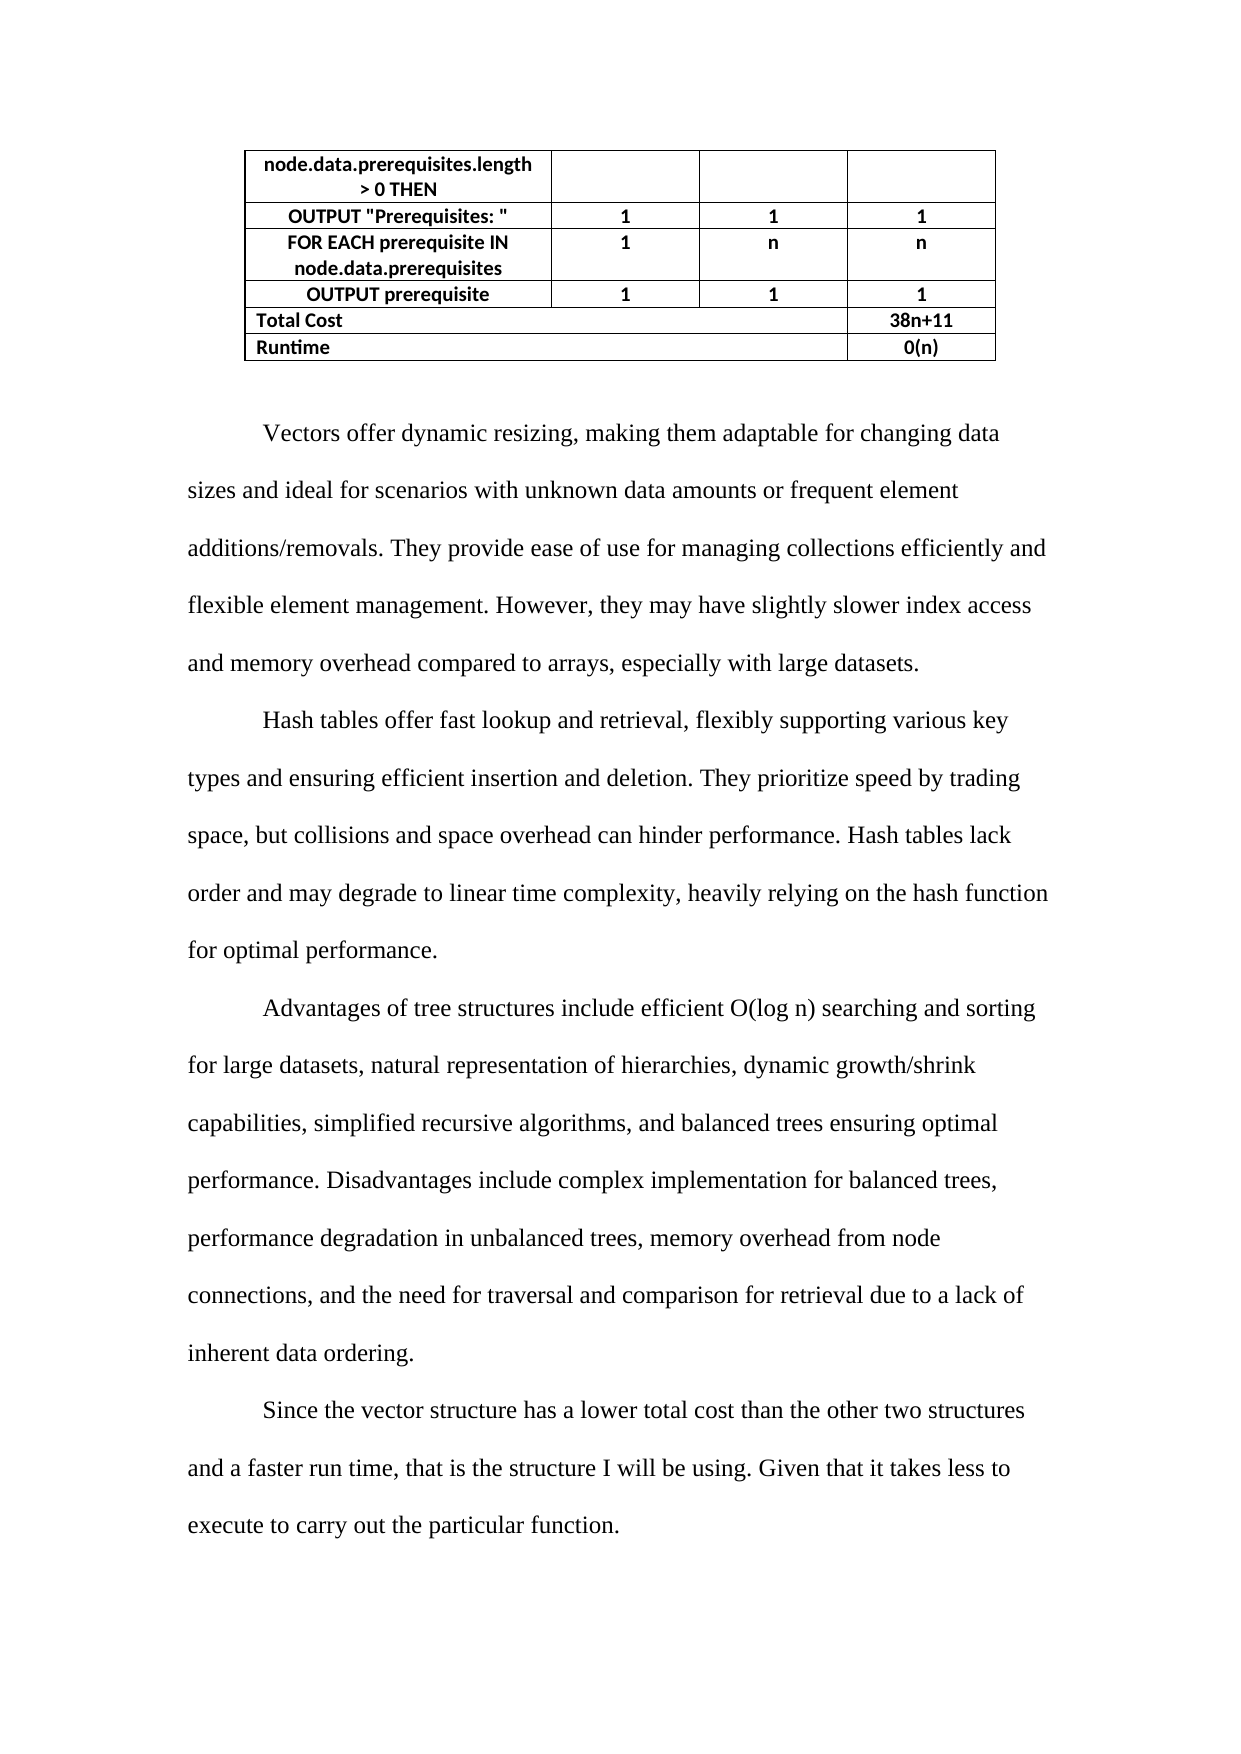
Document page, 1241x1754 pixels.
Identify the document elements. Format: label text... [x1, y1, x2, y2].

text types and ensuring efficient insertion and deletion. They prioritize speed by trading [187, 763, 1053, 792]
table_cell 38n+11 [848, 308, 995, 333]
text execute to carry out the particular function. [187, 1511, 1053, 1539]
table_cell n [700, 229, 847, 280]
text capabilities, simplified recursive algorithms, and balanced trees ensuring optimal [187, 1108, 1053, 1137]
text for optimal performance. [187, 936, 1053, 964]
text flexible element management. However, they may have slightly slower index access [187, 591, 1053, 619]
table_cell Total Cost [246, 308, 847, 333]
text sizes and ideal for scenarios with unknown data amounts or frequent element [187, 476, 1053, 504]
table_cell 1 [552, 151, 699, 202]
text and memory overhead compared to arrays, especially with large datasets. [187, 648, 1053, 677]
table_cell OUTPUT "Prerequisites: " [246, 203, 551, 228]
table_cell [246, 151, 551, 202]
text performance degradation in unbalanced trees, memory overhead from node [187, 1223, 1053, 1252]
text Hash tables offer fast lookup and retrieval, flexibly supporting various key [187, 706, 1053, 734]
table_cell 1 [700, 203, 847, 228]
table_cell 1 [848, 203, 995, 228]
text space, but collisions and space overhead can hinder performance. Hash tables lack [187, 821, 1053, 849]
text order and may degrade to linear time complexity, heavily relying on the hash function [187, 878, 1053, 907]
table_cell 1 [848, 281, 995, 307]
text for large datasets, natural representation of hierarchies, dynamic growth/shrink [187, 1051, 1053, 1079]
table_cell 1 [552, 203, 699, 228]
table_cell OUTPUT prerequisite [246, 281, 551, 307]
table_cell n [848, 229, 995, 280]
text Advantages of tree structures include efficient O(log n) searching and sorting [187, 993, 1053, 1022]
table_cell 1 [552, 229, 699, 280]
table_cell n [848, 151, 995, 202]
text additions/removals. They provide ease of use for managing collections efficiently and [187, 533, 1053, 562]
text inherent data ordering. [187, 1338, 1053, 1367]
text connections, and the need for traversal and comparison for retrieval due to a lack of [187, 1281, 1053, 1309]
text and a faster run time, that is the structure I will be using. Given that it takes less to [187, 1453, 1053, 1482]
text performance. Disadvantages include complex implementation for balanced trees, [187, 1166, 1053, 1194]
table_cell 0(n) [848, 334, 995, 359]
table_cell n [700, 151, 847, 202]
table_cell 1 [700, 281, 847, 307]
text Vectors offer dynamic resizing, making them adaptable for changing data [187, 418, 1053, 447]
table_cell 1 [552, 281, 699, 307]
table_cell FOR EACH prerequisite IN node.data.prerequisites [246, 229, 551, 280]
table_cell Runtime [246, 334, 847, 359]
text Since the vector structure has a lower total cost than the other two structures [187, 1396, 1053, 1424]
